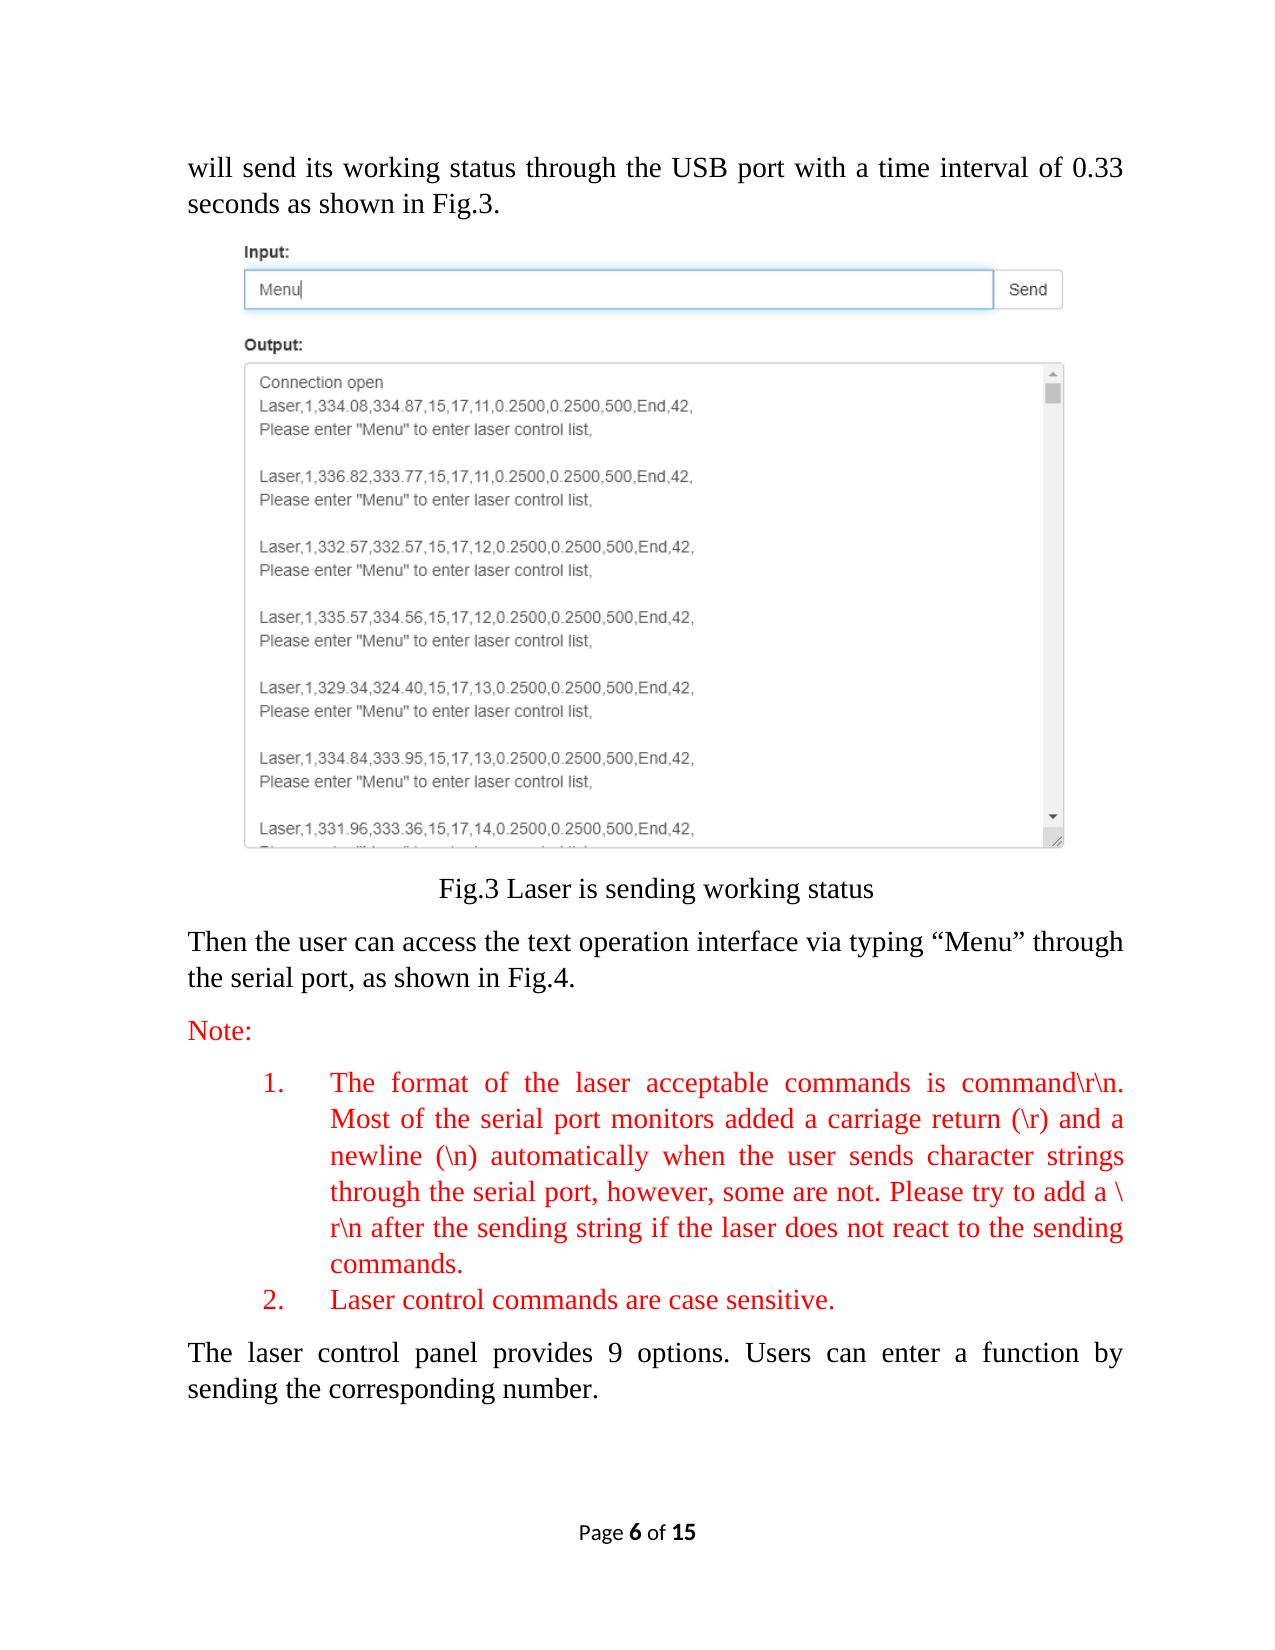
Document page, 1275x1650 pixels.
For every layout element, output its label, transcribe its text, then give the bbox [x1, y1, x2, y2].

text Note: [187, 1013, 1125, 1046]
text The laser control panel provides 9 options. Users can enter a function by sending the corresponding number. [187, 1335, 1125, 1405]
text Fig.3 Laser is sending working status [187, 871, 1125, 904]
picture [243, 238, 1069, 852]
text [187, 150, 1125, 220]
list The format of the laser acceptable commands is command\r\n. Most of the serial port monitors added a carriage return (\r) and a newline (\n) automatically when the user sends character strings through the serial port, however, some are not. Please try to add a \r\n after the sending string if the laser does not react to the sending commands. [262, 1066, 1125, 1280]
text Then the user can access the text operation interface via typing “Menu” through the serial port, as shown in Fig.4. [187, 924, 1125, 993]
list Laser control commands are case sensitive. [262, 1282, 1125, 1316]
